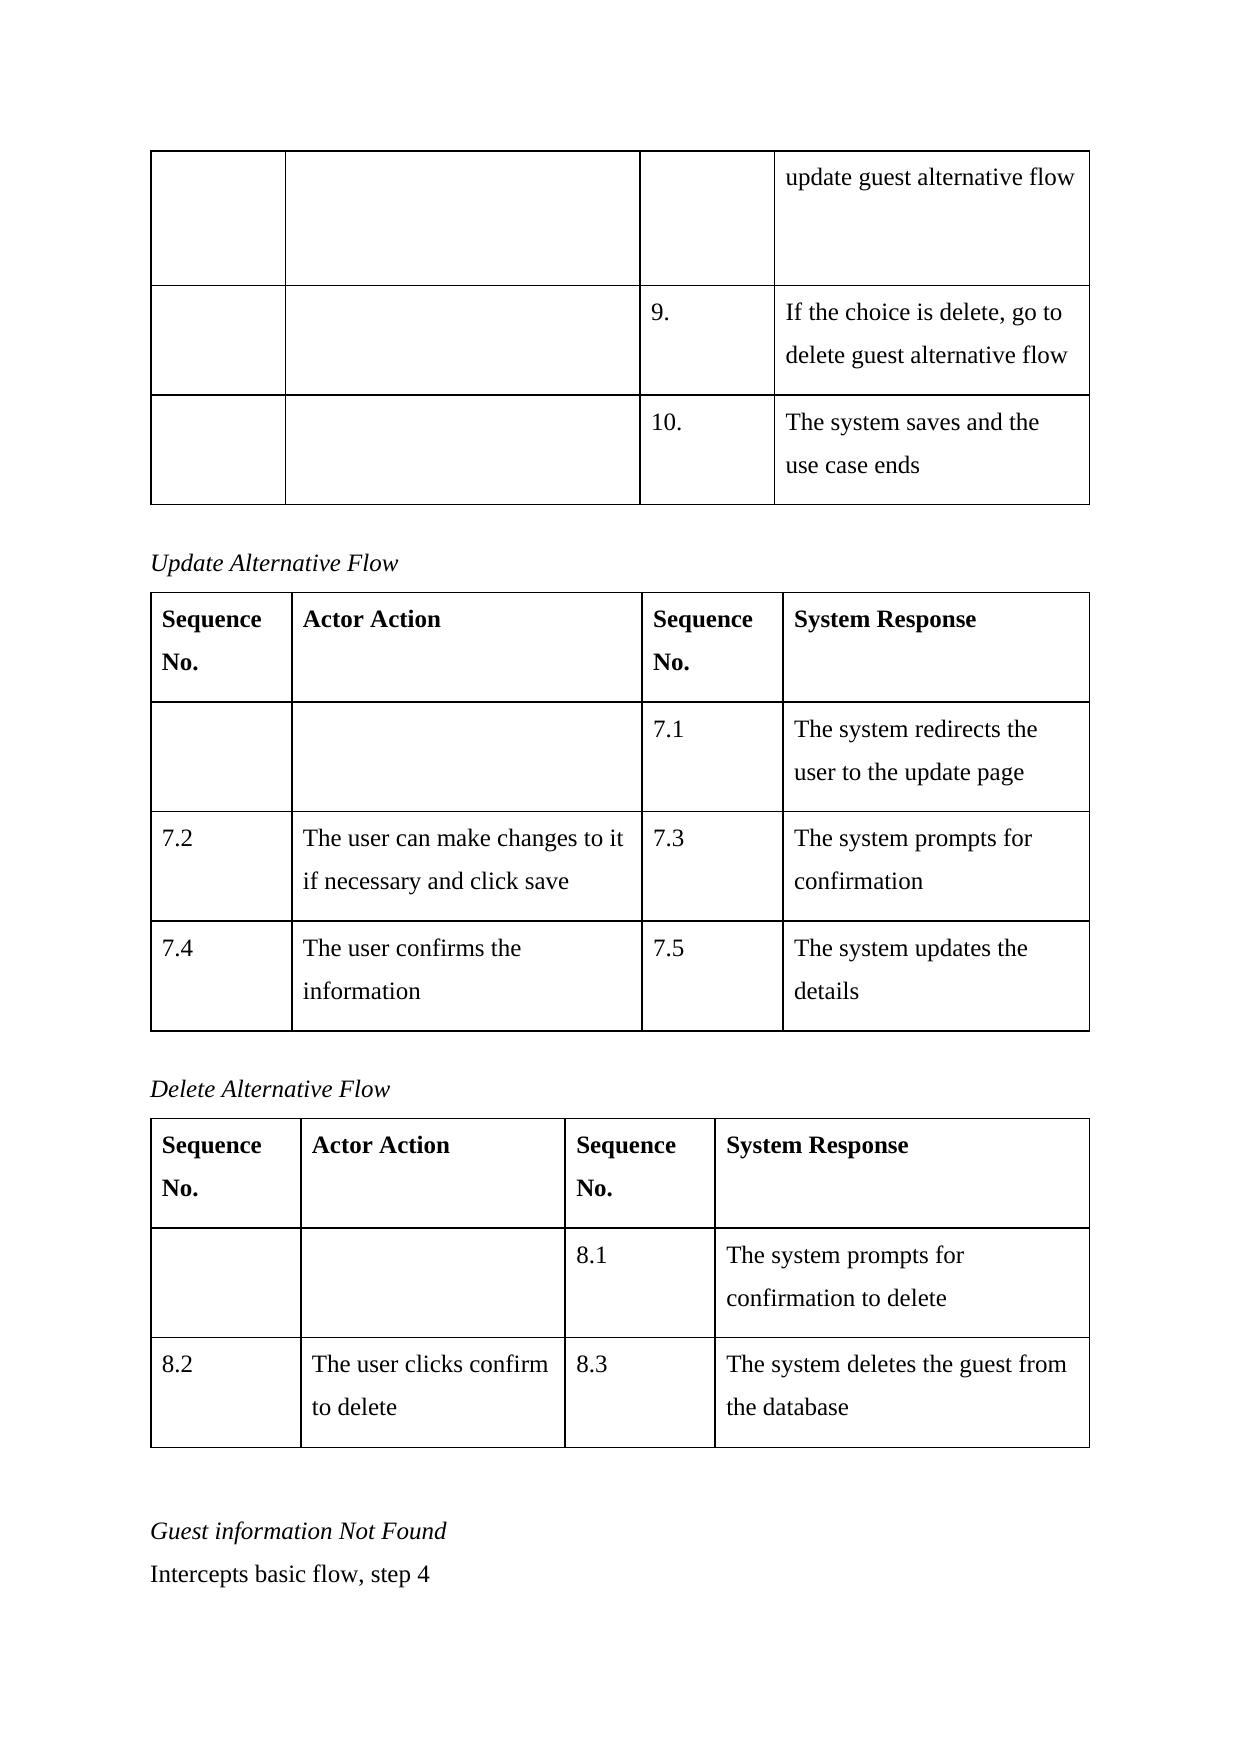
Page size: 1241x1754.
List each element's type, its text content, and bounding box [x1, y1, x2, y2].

table_cell The system prompts for confirmation to delete [716, 1229, 1089, 1337]
table_cell If the choice is delete, go to delete guest alternative flow [775, 286, 1089, 394]
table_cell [775, 152, 1089, 284]
table_cell The system redirects the user to the update page [784, 703, 1089, 811]
table_header Sequence No. [566, 1119, 714, 1227]
table_cell The user clicks confirm to delete [302, 1338, 564, 1446]
table_cell [293, 703, 641, 811]
table_header Sequence No. [152, 593, 291, 701]
table_cell 7. [152, 152, 285, 284]
table_cell The user confirms the information [293, 922, 641, 1030]
text Update Alternative Flow [150, 548, 1090, 577]
text Guest information Not Found [150, 1516, 1090, 1545]
table_cell 8.3 [566, 1338, 714, 1446]
table_cell The system saves and the use case ends [775, 396, 1089, 504]
table_cell [152, 286, 285, 394]
table_cell 7.3 [643, 812, 782, 920]
table_header Actor Action [293, 593, 641, 701]
table_header Sequence No. [152, 1119, 300, 1227]
table_cell 7.5 [643, 922, 782, 1030]
table_cell [152, 703, 291, 811]
table_cell The system updates the details [784, 922, 1089, 1030]
table_header System Response [784, 593, 1089, 701]
table_cell [302, 1229, 564, 1337]
table_cell The system prompts for confirmation [784, 812, 1089, 920]
table_cell 10. [641, 396, 774, 504]
table_cell 7.4 [152, 922, 291, 1030]
table_cell 8.1 [566, 1229, 714, 1337]
table_cell 7.1 [643, 703, 782, 811]
text Delete Alternative Flow [150, 1074, 1090, 1103]
table_header System Response [716, 1119, 1089, 1227]
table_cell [286, 152, 639, 284]
table_header Actor Action [302, 1119, 564, 1227]
table_cell [152, 396, 285, 504]
table_cell 8. [641, 152, 774, 284]
text Intercepts basic flow, step 4 [150, 1559, 1090, 1588]
table_cell [286, 396, 639, 504]
table_cell [152, 1229, 300, 1337]
table_cell 7.2 [152, 812, 291, 920]
table_header Sequence No. [643, 593, 782, 701]
table_cell The system deletes the guest from the database [716, 1338, 1089, 1446]
table_cell The user can make changes to it if necessary and click save [293, 812, 641, 920]
table_cell 9. [641, 286, 774, 394]
table_cell [286, 286, 639, 394]
table_cell 8.2 [152, 1338, 300, 1446]
